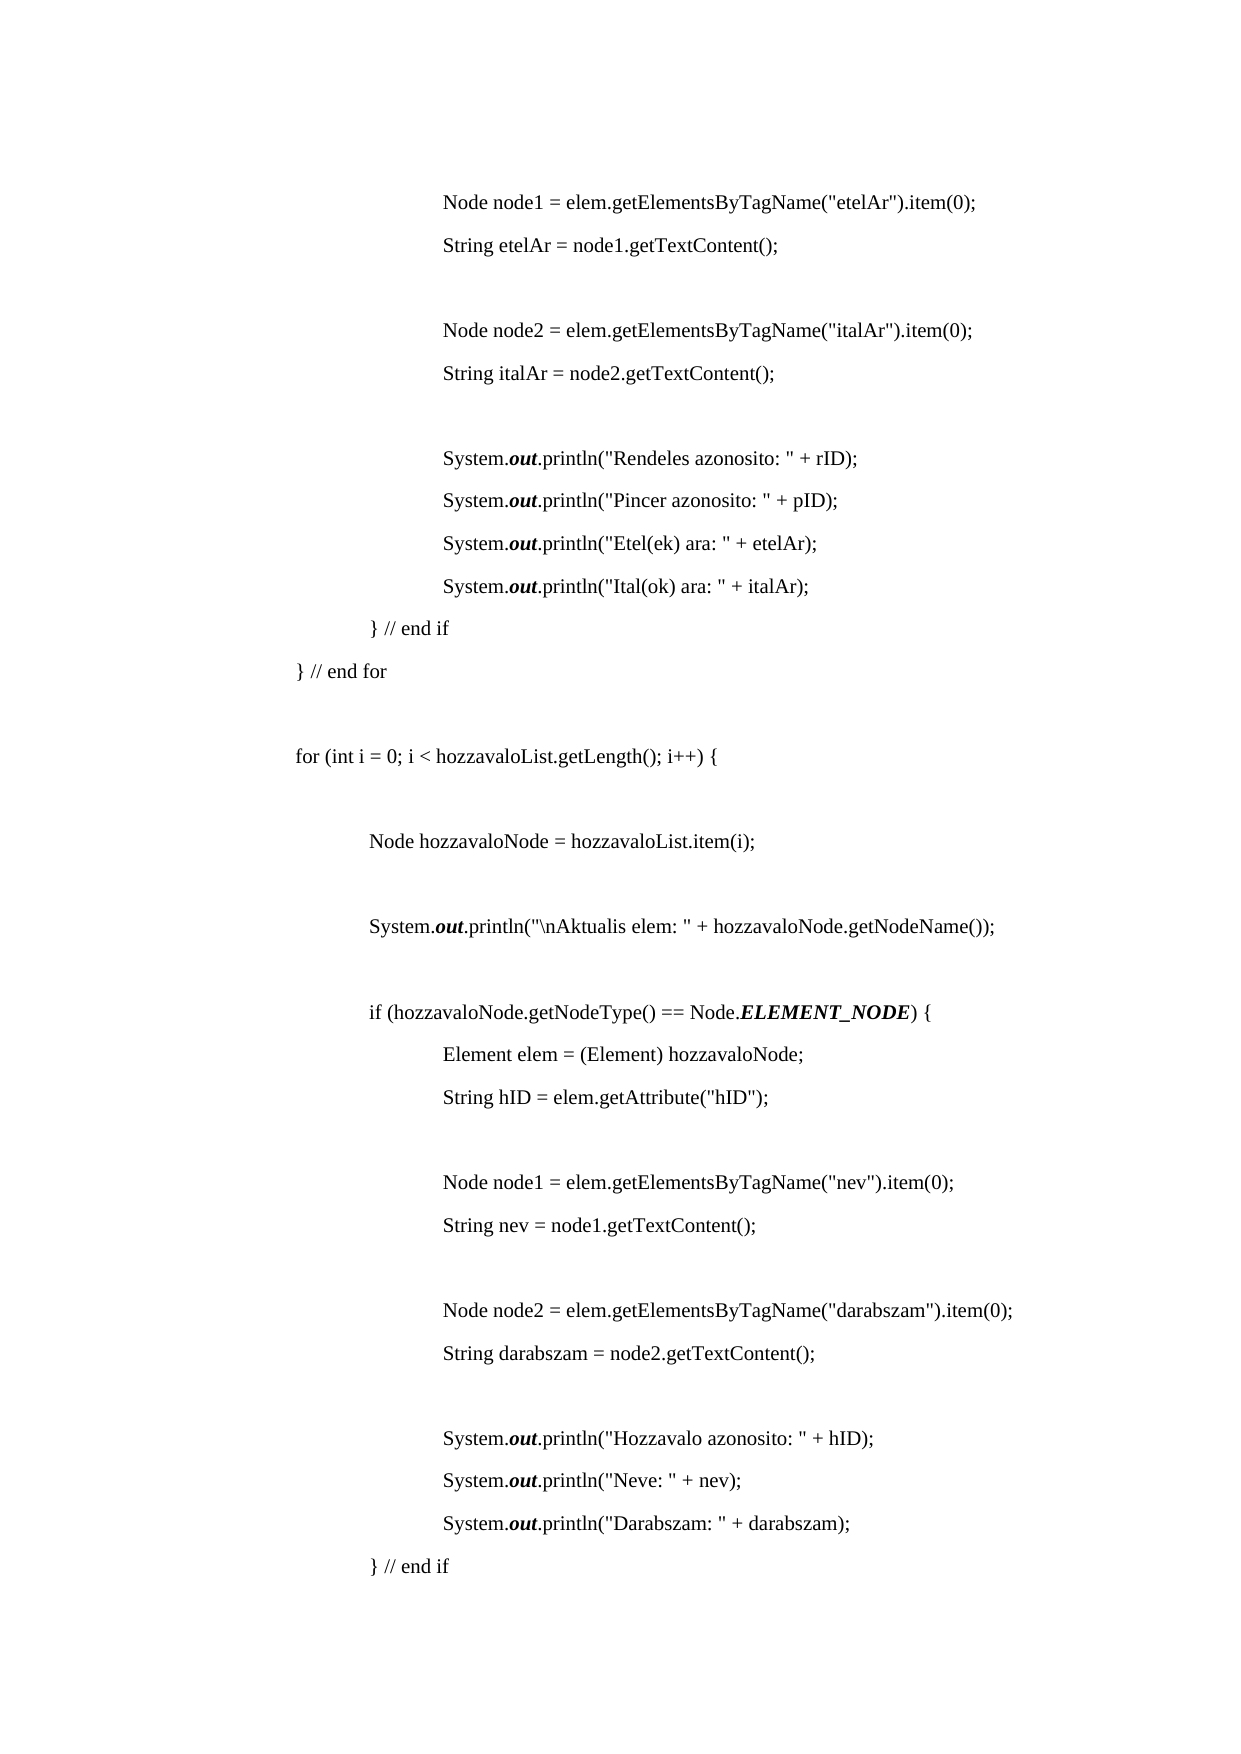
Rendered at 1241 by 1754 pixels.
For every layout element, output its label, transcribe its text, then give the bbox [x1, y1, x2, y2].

text Node node2 = elem.getElementsByTagName("darabszam").item(0); [148, 1298, 1093, 1322]
text System.out.println("\nAktualis elem: " + hozzavaloNode.getNodeName()); [148, 914, 1093, 938]
text System.out.println("Hozzavalo azonosito: " + hID); [148, 1426, 1093, 1450]
text } // end if [148, 616, 1093, 640]
text Node hozzavaloNode = hozzavaloList.item(i); [148, 829, 1093, 853]
text String hID = elem.getAttribute("hID"); [148, 1085, 1093, 1109]
text System.out.println("Ital(ok) ara: " + italAr); [148, 574, 1093, 598]
text String etelAr = node1.getTextContent(); [148, 233, 1093, 257]
text for (int i = 0; i < hozzavaloList.getLength(); i++) { [148, 744, 1093, 768]
text String italAr = node2.getTextContent(); [148, 361, 1093, 385]
text System.out.println("Darabszam: " + darabszam); [148, 1511, 1093, 1535]
text } // end for [148, 659, 1093, 683]
text String nev = node1.getTextContent(); [148, 1213, 1093, 1237]
text String darabszam = node2.getTextContent(); [148, 1341, 1093, 1364]
text Node node1 = elem.getElementsByTagName("etelAr").item(0); [148, 190, 1093, 214]
text System.out.println("Neve: " + nev); [148, 1468, 1093, 1492]
text System.out.println("Pincer azonosito: " + pID); [148, 488, 1093, 512]
text Element elem = (Element) hozzavaloNode; [148, 1042, 1093, 1066]
text } // end if [148, 1553, 1093, 1578]
text Node node2 = elem.getElementsByTagName("italAr").item(0); [148, 318, 1093, 342]
text if (hozzavaloNode.getNodeType() == Node.ELEMENT_NODE) { [148, 1000, 1093, 1024]
text Node node1 = elem.getElementsByTagName("nev").item(0); [148, 1170, 1093, 1194]
text System.out.println("Etel(ek) ara: " + etelAr); [148, 531, 1093, 555]
text System.out.println("Rendeles azonosito: " + rID); [148, 446, 1093, 470]
